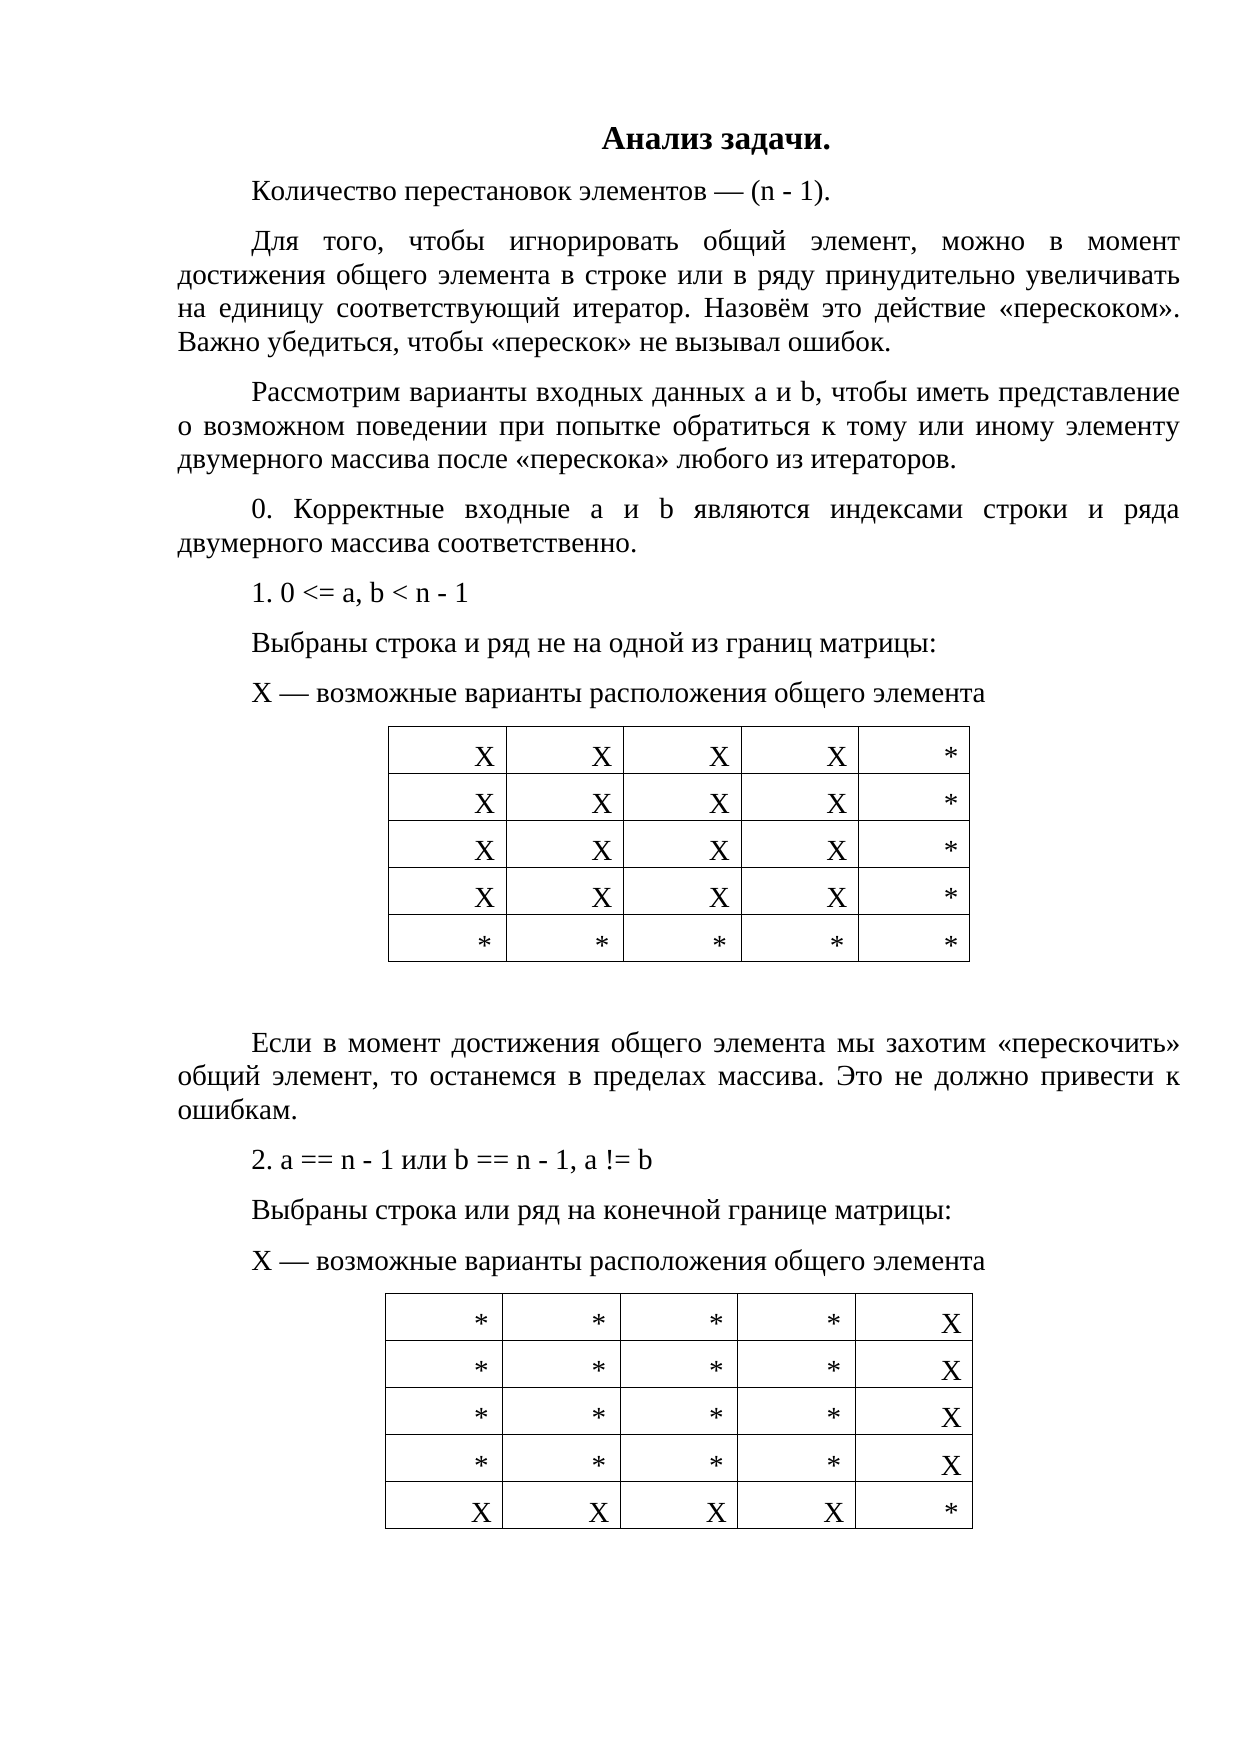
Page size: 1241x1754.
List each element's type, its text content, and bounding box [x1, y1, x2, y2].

table_cell * [742, 915, 858, 961]
table_cell X [624, 868, 741, 914]
table_cell * [621, 1435, 737, 1481]
text Выбраны строка и ряд не на одной из границ матрицы: [177, 625, 1181, 659]
table_header * [621, 1294, 737, 1340]
text Рассмотрим варианты входных данных a и b, чтобы иметь представление о возможном поведении при попытке обратиться к тому или иному элементу двумерного массива после «перескока» любого из итераторов. [177, 374, 1181, 475]
table_cell X [621, 1482, 737, 1528]
text X — возможные варианты расположения общего элемента [177, 676, 1181, 709]
table_cell X [856, 1341, 972, 1387]
text Анализ задачи. [177, 118, 1181, 156]
table_cell * [856, 1482, 972, 1528]
table_cell * [621, 1388, 737, 1434]
table_cell * [859, 868, 969, 914]
table_cell X [742, 868, 858, 914]
table_header * [386, 1294, 502, 1340]
text Если в момент достижения общего элемента мы захотим «перескочить» общий элемент, то останемся в пределах массива. Это не должно привести к ошибкам. [177, 1025, 1181, 1126]
text 0. Корректные входные a и b являются индексами строки и ряда двумерного массива соответственно. [177, 491, 1181, 558]
table_cell * [503, 1388, 620, 1434]
table_cell X [624, 821, 741, 867]
table_header X [856, 1294, 972, 1340]
table_cell * [389, 915, 506, 961]
table_header X [624, 727, 741, 773]
table_header X [389, 727, 506, 773]
table_cell * [507, 915, 623, 961]
table_cell X [507, 868, 623, 914]
table_header * [859, 727, 969, 773]
table_cell X [856, 1388, 972, 1434]
table_cell X [389, 774, 506, 820]
table_cell X [389, 821, 506, 867]
table_cell * [624, 915, 741, 961]
table_cell X [738, 1482, 855, 1528]
table_cell * [738, 1388, 855, 1434]
table_cell * [386, 1388, 502, 1434]
table_cell * [503, 1435, 620, 1481]
table_cell X [386, 1482, 502, 1528]
table_header * [738, 1294, 855, 1340]
table_cell * [503, 1341, 620, 1387]
table_cell X [507, 774, 623, 820]
table_header * [503, 1294, 620, 1340]
table_cell X [503, 1482, 620, 1528]
table_header X [742, 727, 858, 773]
table_cell * [859, 915, 969, 961]
table_header X [507, 727, 623, 773]
table_cell X [856, 1435, 972, 1481]
table_cell * [386, 1341, 502, 1387]
text Для того, чтобы игнорировать общий элемент, можно в момент достижения общего элемента в строке или в ряду принудительно увеличивать на единицу соответствующий итератор. Назовём это действие «перескоком». Важно убедиться, чтобы «перескок» не вызывал ошибок. [177, 223, 1181, 357]
text 1. 0 <= a, b < n - 1 [177, 575, 1181, 609]
table_cell * [859, 774, 969, 820]
table_cell X [624, 774, 741, 820]
table_cell * [621, 1341, 737, 1387]
table_cell X [389, 868, 506, 914]
table_cell X [742, 774, 858, 820]
table_cell * [859, 821, 969, 867]
text 2. a == n - 1 или b == n - 1, a != b [177, 1142, 1181, 1176]
text X — возможные варианты расположения общего элемента [177, 1243, 1181, 1276]
text Выбраны строка или ряд на конечной границе матрицы: [177, 1192, 1181, 1226]
table_cell * [738, 1435, 855, 1481]
text Количество перестановок элементов — (n - 1). [177, 173, 1181, 207]
table_cell * [738, 1341, 855, 1387]
table_cell X [742, 821, 858, 867]
table_cell * [386, 1435, 502, 1481]
table_cell X [507, 821, 623, 867]
